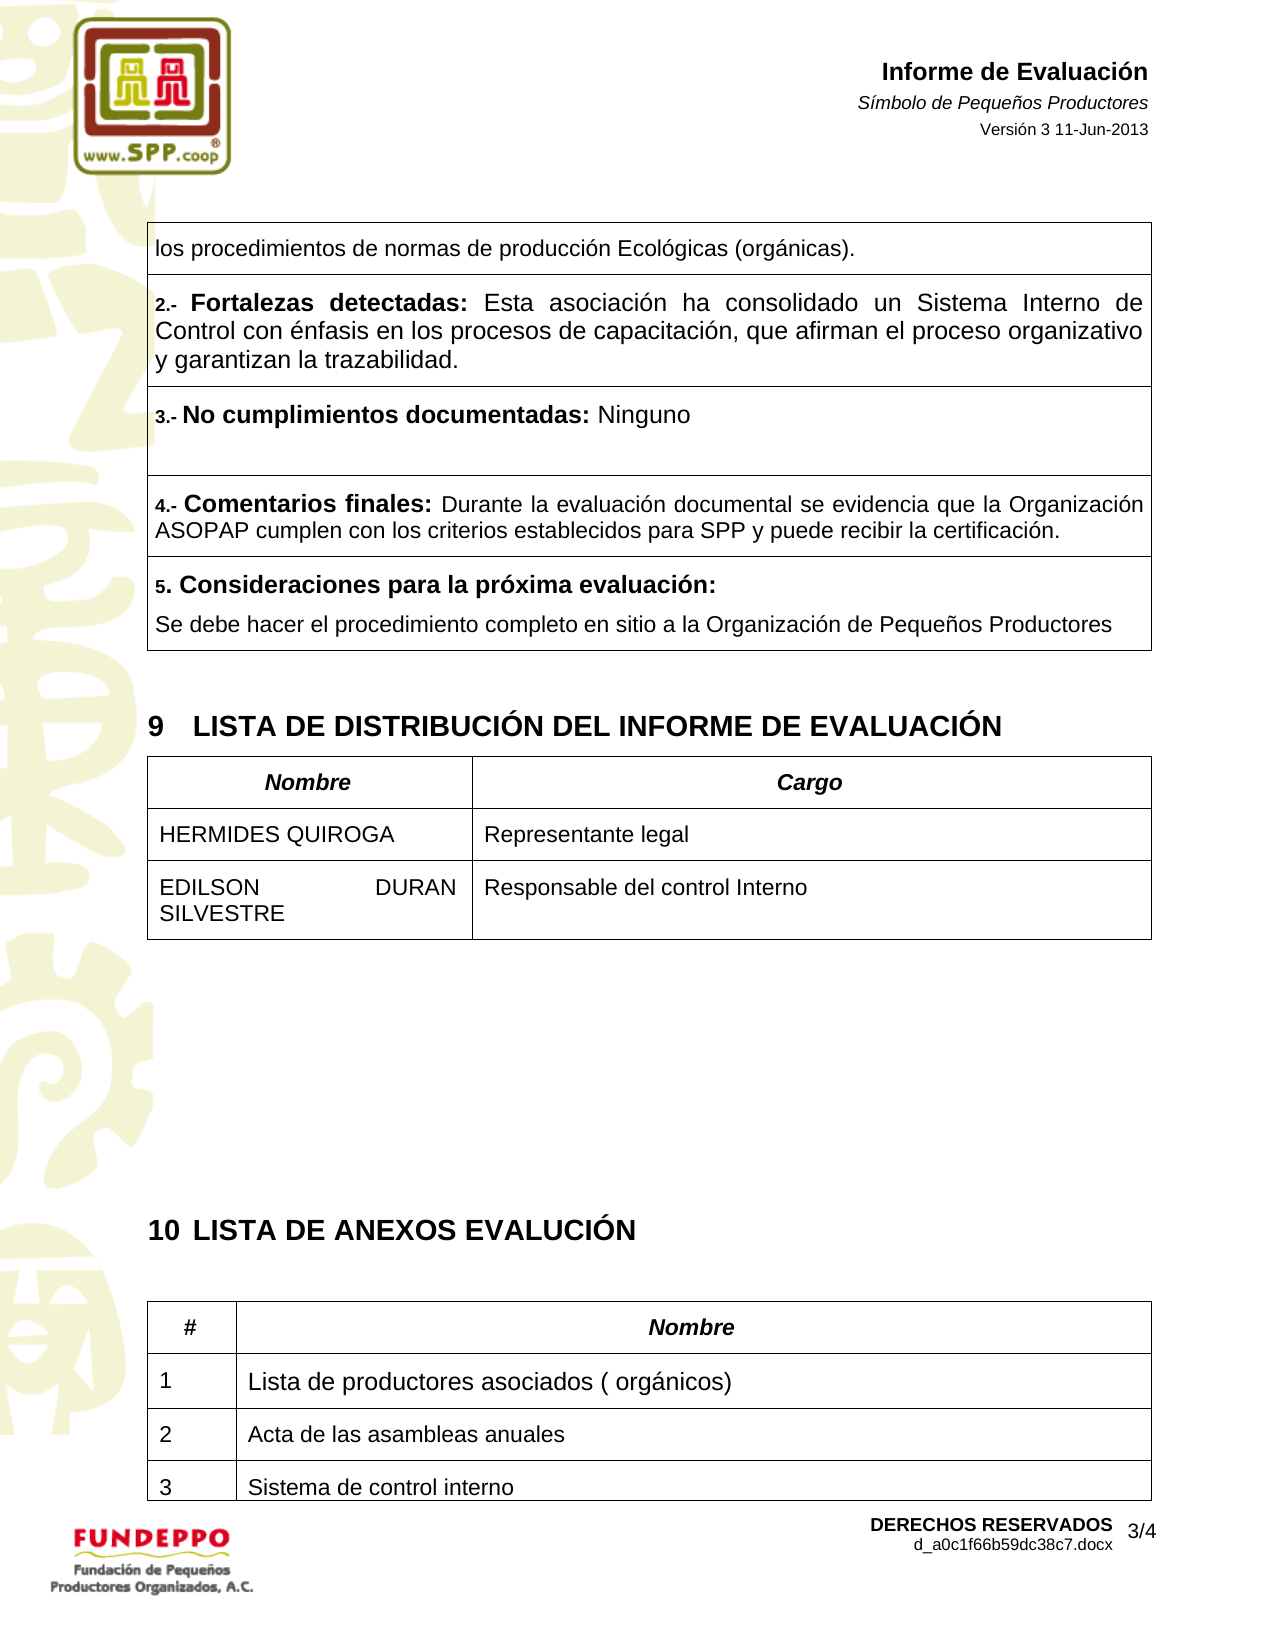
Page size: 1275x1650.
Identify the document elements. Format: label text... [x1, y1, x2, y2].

subtitle LISTA DE ANEXOS EVALUCIÓN [148, 1213, 1157, 1247]
subtitle LISTA DE DISTRIBUCIÓN DEL INFORME DE EVALUACIÓN [148, 709, 1157, 743]
table_cell 3.- No cumplimientos documentadas: Ninguno [148, 387, 1151, 475]
table_header Nombre [148, 757, 472, 808]
table_cell HERMIDES QUIROGA [148, 809, 472, 860]
table_header # [148, 1302, 236, 1353]
table_cell EDILSON DURAN SILVESTRE [148, 861, 472, 939]
table_cell 4.- Comentarios finales: Durante la evaluación documental se evidencia que la Organización ASOPAP cumplen con los criterios establecidos para SPP y puede recibir la certificación. [148, 476, 1151, 556]
table_cell Acta de las asambleas anuales [237, 1409, 1151, 1460]
table_cell 2.- Fortalezas detectadas: Esta asociación ha consolidado un Sistema Interno de Control con énfasis en los procesos de capacitación, que afirman el proceso organizativo y garantizan la trazabilidad. [148, 275, 1151, 386]
table_cell Sistema de control interno [237, 1461, 1151, 1500]
table_cell Lista de productores asociados ( orgánicos) [237, 1354, 1151, 1408]
table_header Cargo [473, 757, 1151, 808]
picture [0, 0, 1273, 1634]
table_cell 2 [148, 1409, 236, 1460]
table_cell Responsable del control Interno [473, 861, 1151, 939]
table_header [148, 223, 1151, 274]
table_cell 1 [148, 1354, 236, 1408]
table_cell Representante legal [473, 809, 1151, 860]
table_header Nombre [237, 1302, 1151, 1353]
table_cell 5. Consideraciones para la próxima evaluación: Se debe hacer el procedimiento completo en sitio a la Organización de Pequeños Productores [148, 557, 1151, 650]
table_cell 3 [148, 1461, 236, 1500]
